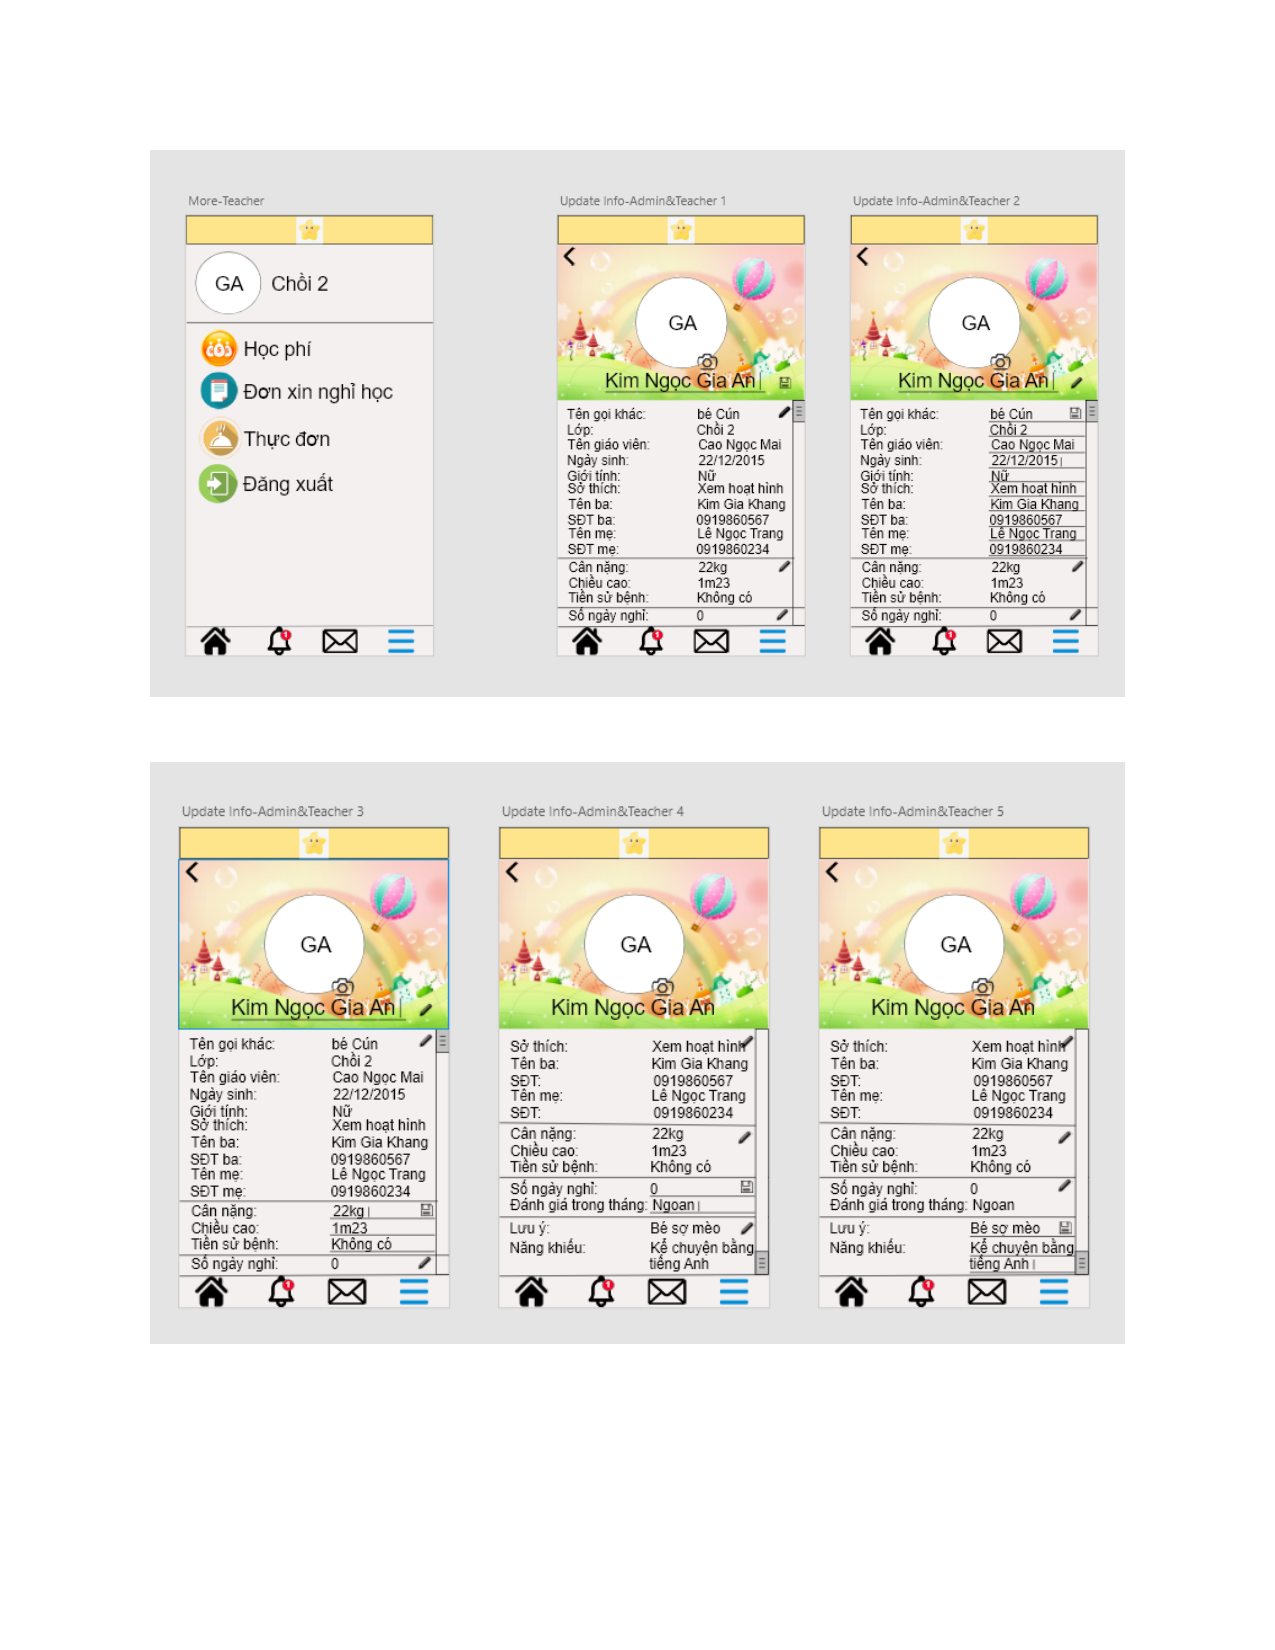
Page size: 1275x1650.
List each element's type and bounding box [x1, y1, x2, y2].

picture [150, 762, 1125, 1344]
picture [150, 150, 1125, 697]
